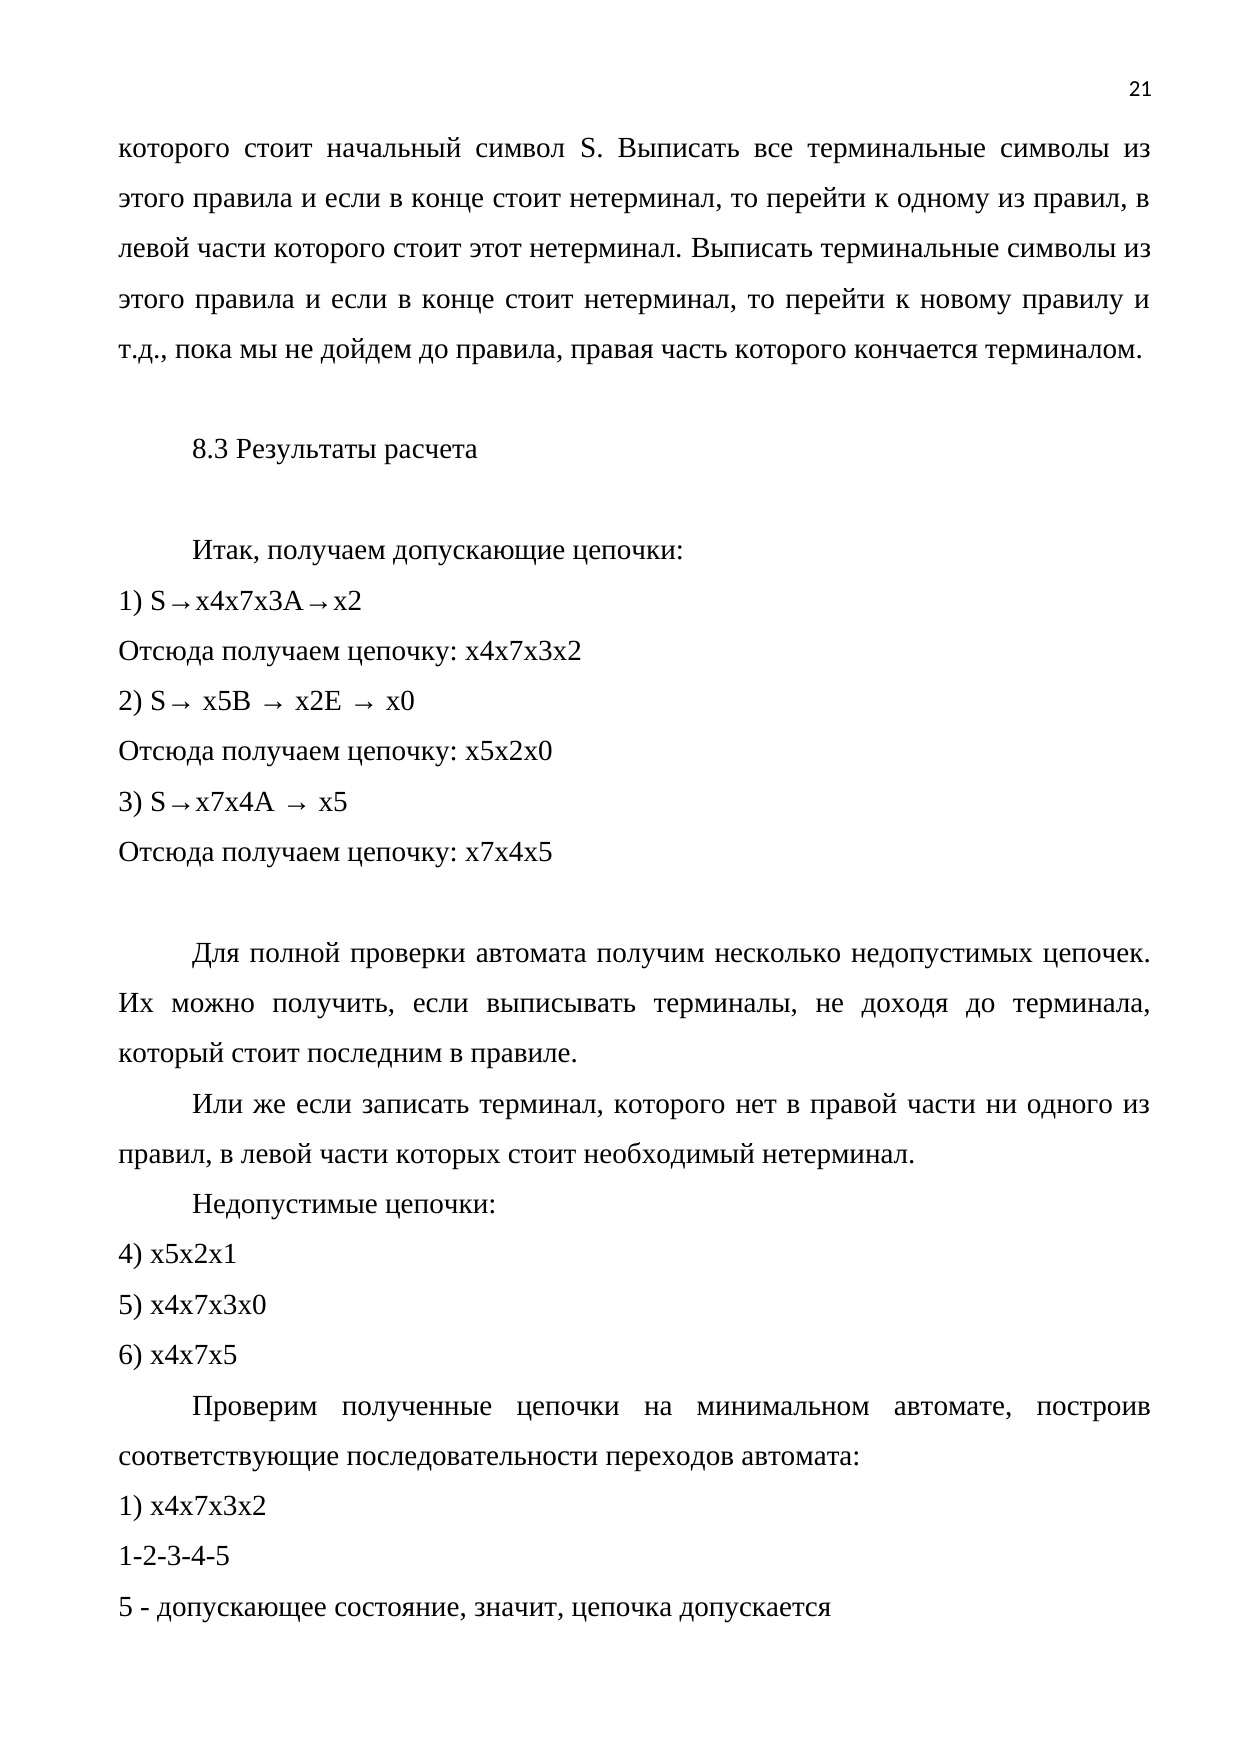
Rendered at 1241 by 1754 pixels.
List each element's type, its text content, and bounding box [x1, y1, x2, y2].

text 2) S→ x5B → x2E → x0 [118, 683, 1152, 717]
text Для полной проверки автомата получим несколько недопустимых цепочек. Их можно получить, если выписывать терминалы, не доходя до терминала, который стоит последним в правиле. [118, 935, 1152, 1069]
text 1-2-3-4-5 [118, 1538, 1152, 1572]
text Итак, получаем допускающие цепочки: [118, 532, 1152, 566]
text 5) x4x7x3x0 [118, 1287, 1152, 1321]
text Недопустимые цепочки: [118, 1186, 1152, 1220]
text 5 - допускающее состояние, значит, цепочка допускается [118, 1589, 1152, 1622]
text 8.3 Результаты расчета [118, 432, 1152, 465]
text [118, 130, 1152, 364]
text Или же если записать терминал, которого нет в правой части ни одного из правил, в левой части которых стоит необходимый нетерминал. [118, 1086, 1152, 1169]
text Отсюда получаем цепочку: x4x7x3x2 [118, 633, 1152, 666]
text 1) S→x4x7x3A→x2 [118, 583, 1152, 616]
text 4) x5x2x1 [118, 1237, 1152, 1270]
text 6) x4x7x5 [118, 1337, 1152, 1371]
text Отсюда получаем цепочку: x5x2x0 [118, 733, 1152, 767]
text 3) S→x7x4A → x5 [118, 784, 1152, 817]
text Проверим полученные цепочки на минимальном автомате, построив соответствующие последовательности переходов автомата: [118, 1388, 1152, 1471]
text 1) x4x7x3x2 [118, 1488, 1152, 1522]
text Отсюда получаем цепочку: x7x4x5 [118, 834, 1152, 868]
